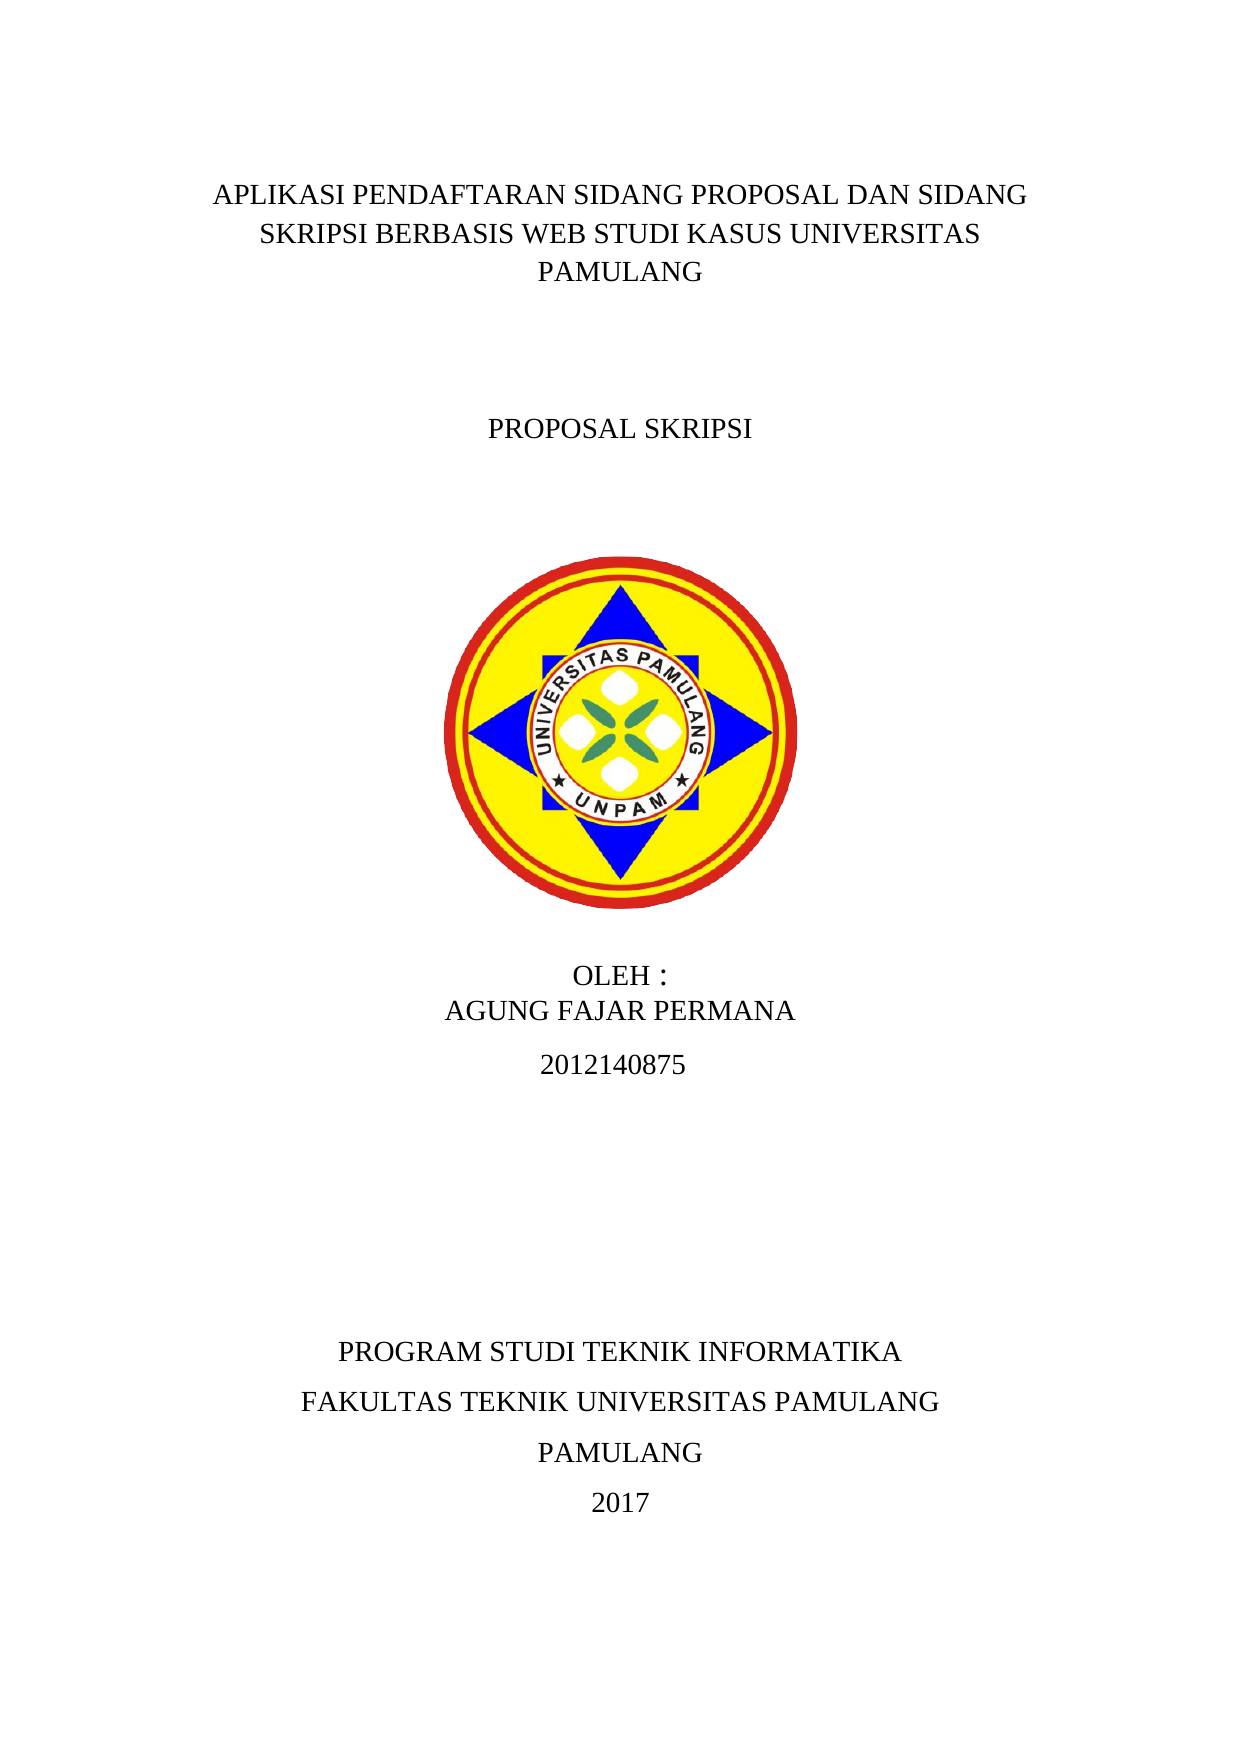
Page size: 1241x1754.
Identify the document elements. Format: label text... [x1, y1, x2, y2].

text 2012140875 [162, 1047, 1063, 1081]
text PROGRAM STUDI TEKNIK INFORMATIKA FAKULTAS TEKNIK UNIVERSITAS PAMULANG PAMULANG 2017 [177, 1279, 1063, 1519]
text OLEH : AGUNG FAJAR PERMANA [177, 954, 1063, 1026]
text APLIKASI PENDAFTARAN SIDANG PROPOSAL DAN SIDANG SKRIPSI BERBASIS WEB STUDI KASUS UNIVERSITAS PAMULANG [177, 177, 1063, 288]
text PROPOSAL SKRIPSI [177, 412, 1063, 445]
picture [417, 535, 823, 930]
